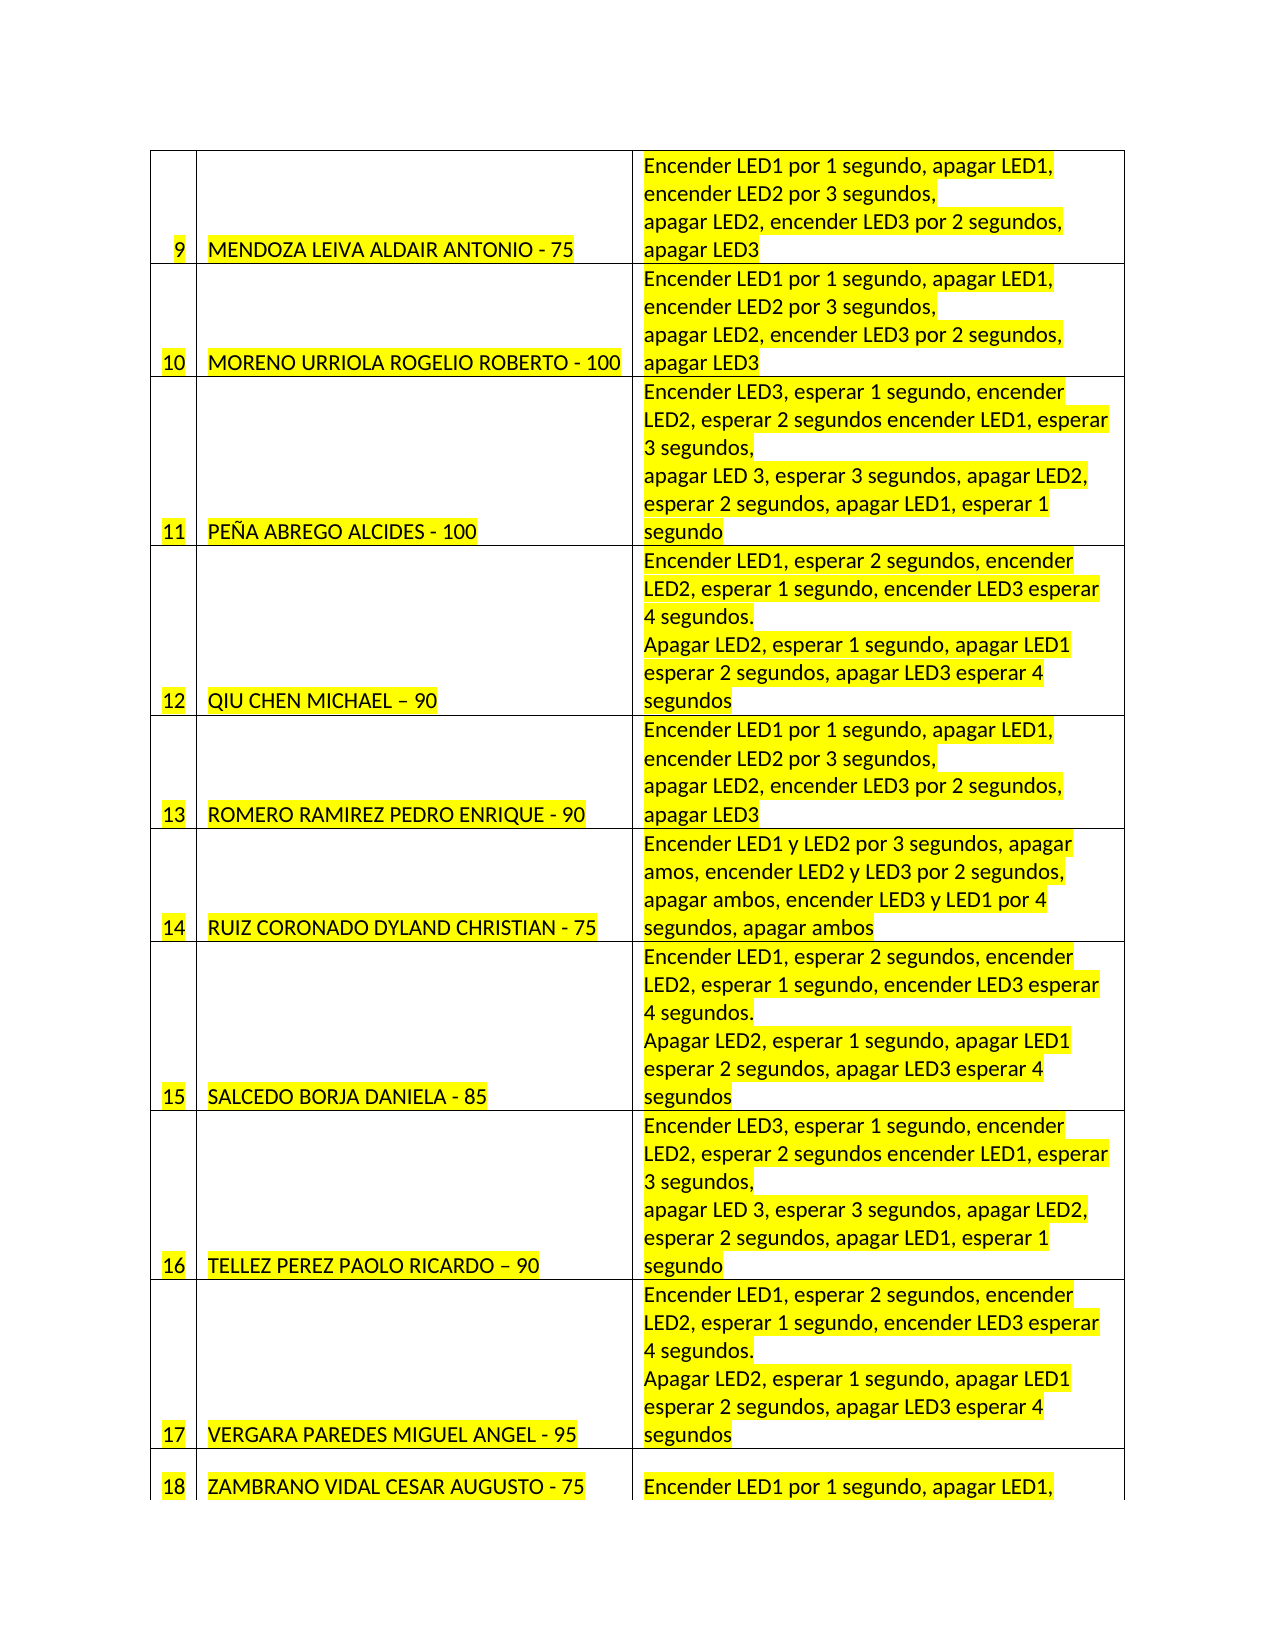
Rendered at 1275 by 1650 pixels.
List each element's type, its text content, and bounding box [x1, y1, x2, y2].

table_cell 15 [151, 942, 196, 1110]
table_cell 13 [151, 716, 196, 828]
table_cell 16 [151, 1111, 196, 1279]
table_cell Encender LED1 por 1 segundo, apagar LED1, encender LED2 por 3 segundos, apagar LED2, encender LED3 por 2 segundos, apagar LED3 [759, 264, 1124, 376]
table_cell Encender LED3, esperar 1 segundo, encender LED2, esperar 2 segundos encender LED1, esperar 3 segundos, apagar LED 3, esperar 3 segundos, apagar LED2, esperar 2 segundos, apagar LED1, esperar 1 segundo [633, 377, 1124, 545]
table_cell Encender LED3, esperar 1 segundo, encender LED2, esperar 2 segundos encender LED1, esperar 3 segundos, apagar LED 3, esperar 3 segundos, apagar LED2, esperar 2 segundos, apagar LED1, esperar 1 segundo [723, 1111, 1124, 1279]
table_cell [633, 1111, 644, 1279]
table_cell 10 [151, 264, 196, 376]
table_cell 9 [151, 151, 196, 263]
table_cell MENDOZA LEIVA ALDAIR ANTONIO - 75 [197, 151, 632, 263]
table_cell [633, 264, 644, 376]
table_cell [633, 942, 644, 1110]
table_cell QIU CHEN MICHAEL – 90 [197, 546, 632, 714]
table_cell ROMERO RAMIREZ PEDRO ENRIQUE - 90 [197, 716, 632, 828]
table_cell 12 [151, 546, 196, 714]
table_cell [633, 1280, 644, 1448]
table_cell VERGARA PAREDES MIGUEL ANGEL - 95 [197, 1280, 632, 1448]
table_cell TELLEZ PEREZ PAOLO RICARDO – 90 [197, 1111, 632, 1279]
table_cell Encender LED1 por 1 segundo, apagar LED1, encender LED2 por 3 segundos, apagar LED2, encender LED3 por 2 segundos, apagar LED3 [759, 716, 1124, 828]
table_cell 14 [151, 829, 196, 941]
table_cell PEÑA ABREGO ALCIDES - 100 [197, 377, 632, 545]
table_cell 11 [151, 377, 196, 545]
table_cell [633, 1449, 1124, 1500]
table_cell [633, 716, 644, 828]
table_cell 18 [151, 1449, 196, 1500]
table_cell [197, 1449, 632, 1500]
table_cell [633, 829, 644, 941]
table_cell RUIZ CORONADO DYLAND CHRISTIAN - 75 [197, 829, 632, 941]
table_cell MORENO URRIOLA ROGELIO ROBERTO - 100 [197, 264, 632, 376]
table_cell 17 [151, 1280, 196, 1448]
table_cell SALCEDO BORJA DANIELA - 85 [197, 942, 632, 1110]
table_cell Encender LED1 y LED2 por 3 segundos, apagar amos, encender LED2 y LED3 por 2 segundos, apagar ambos, encender LED3 y LED1 por 4 segundos, apagar ambos [874, 829, 1124, 941]
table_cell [759, 151, 1124, 263]
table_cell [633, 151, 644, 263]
